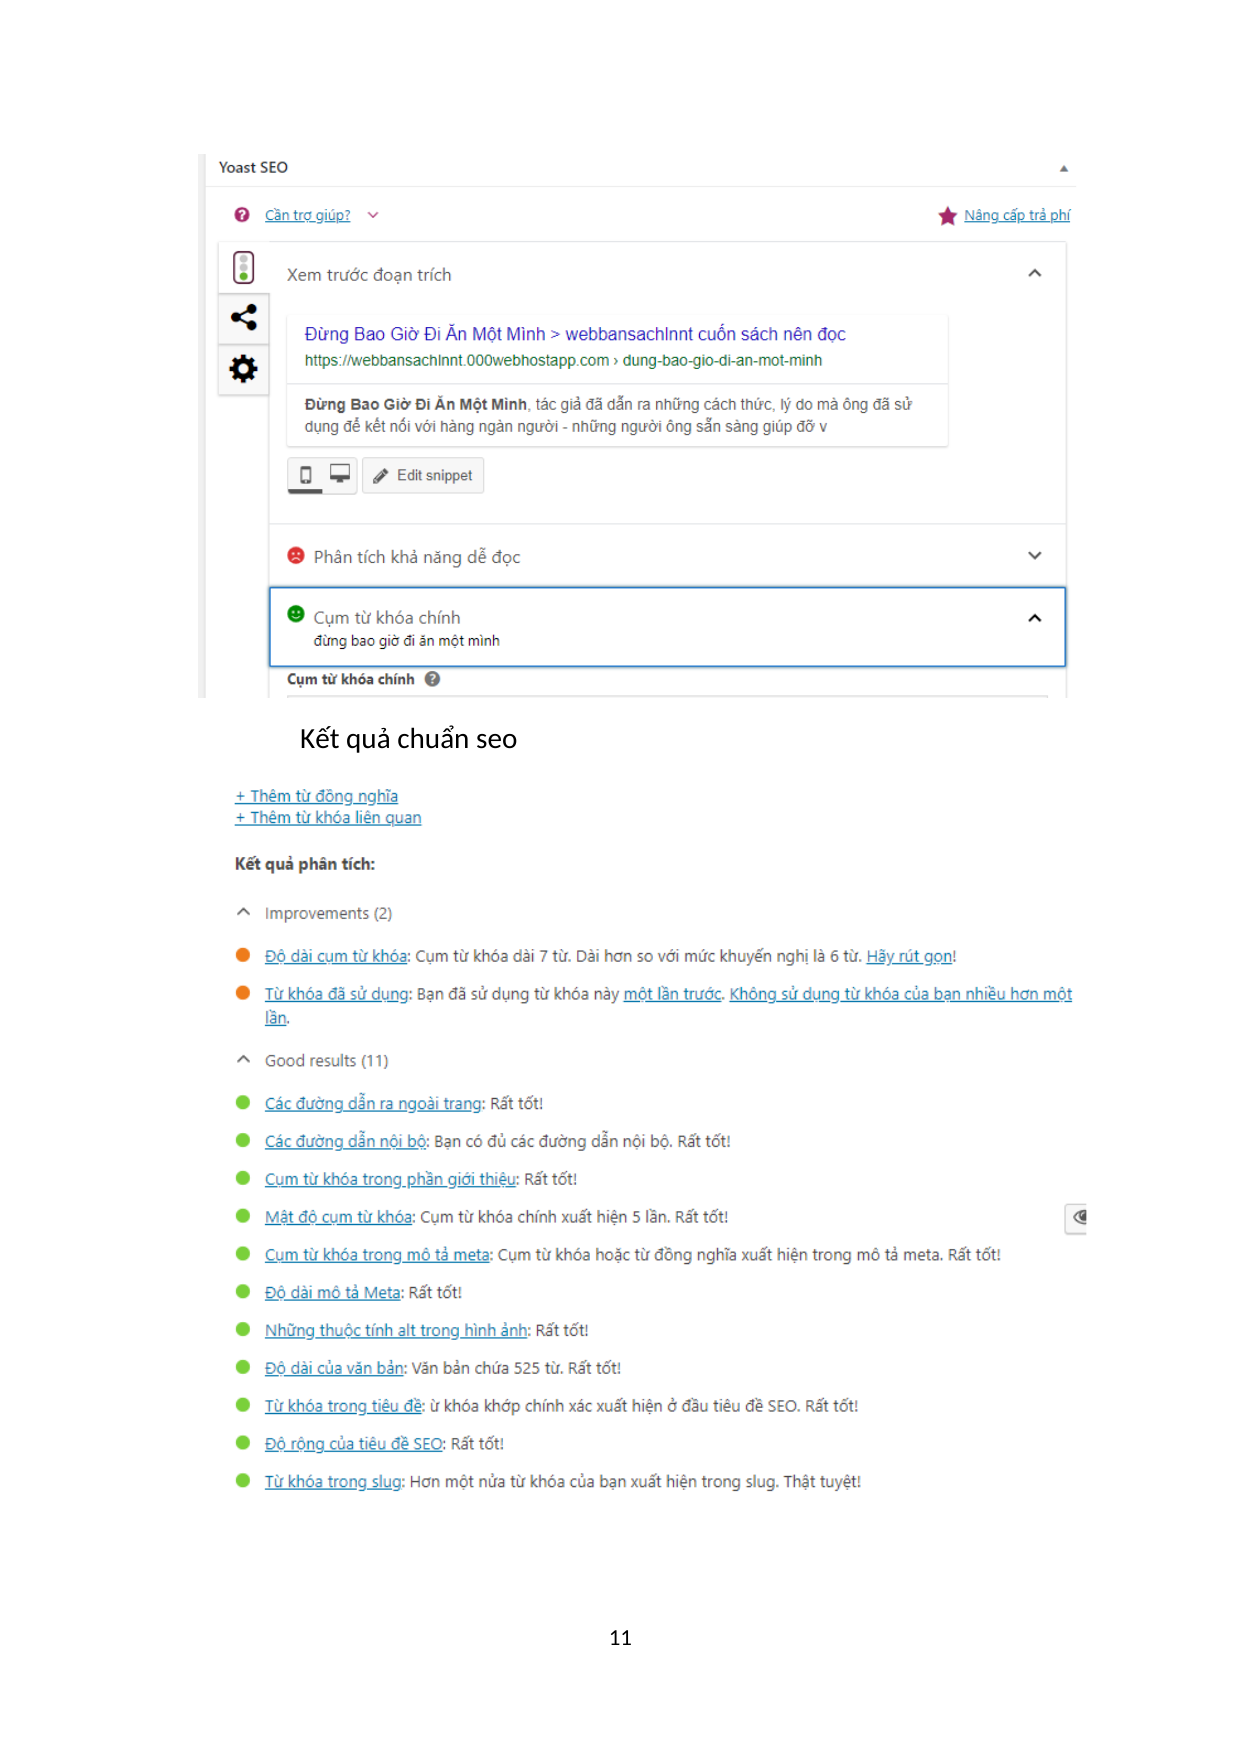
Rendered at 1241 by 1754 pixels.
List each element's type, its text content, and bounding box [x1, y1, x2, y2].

picture [198, 154, 1076, 698]
picture [221, 789, 1087, 1501]
